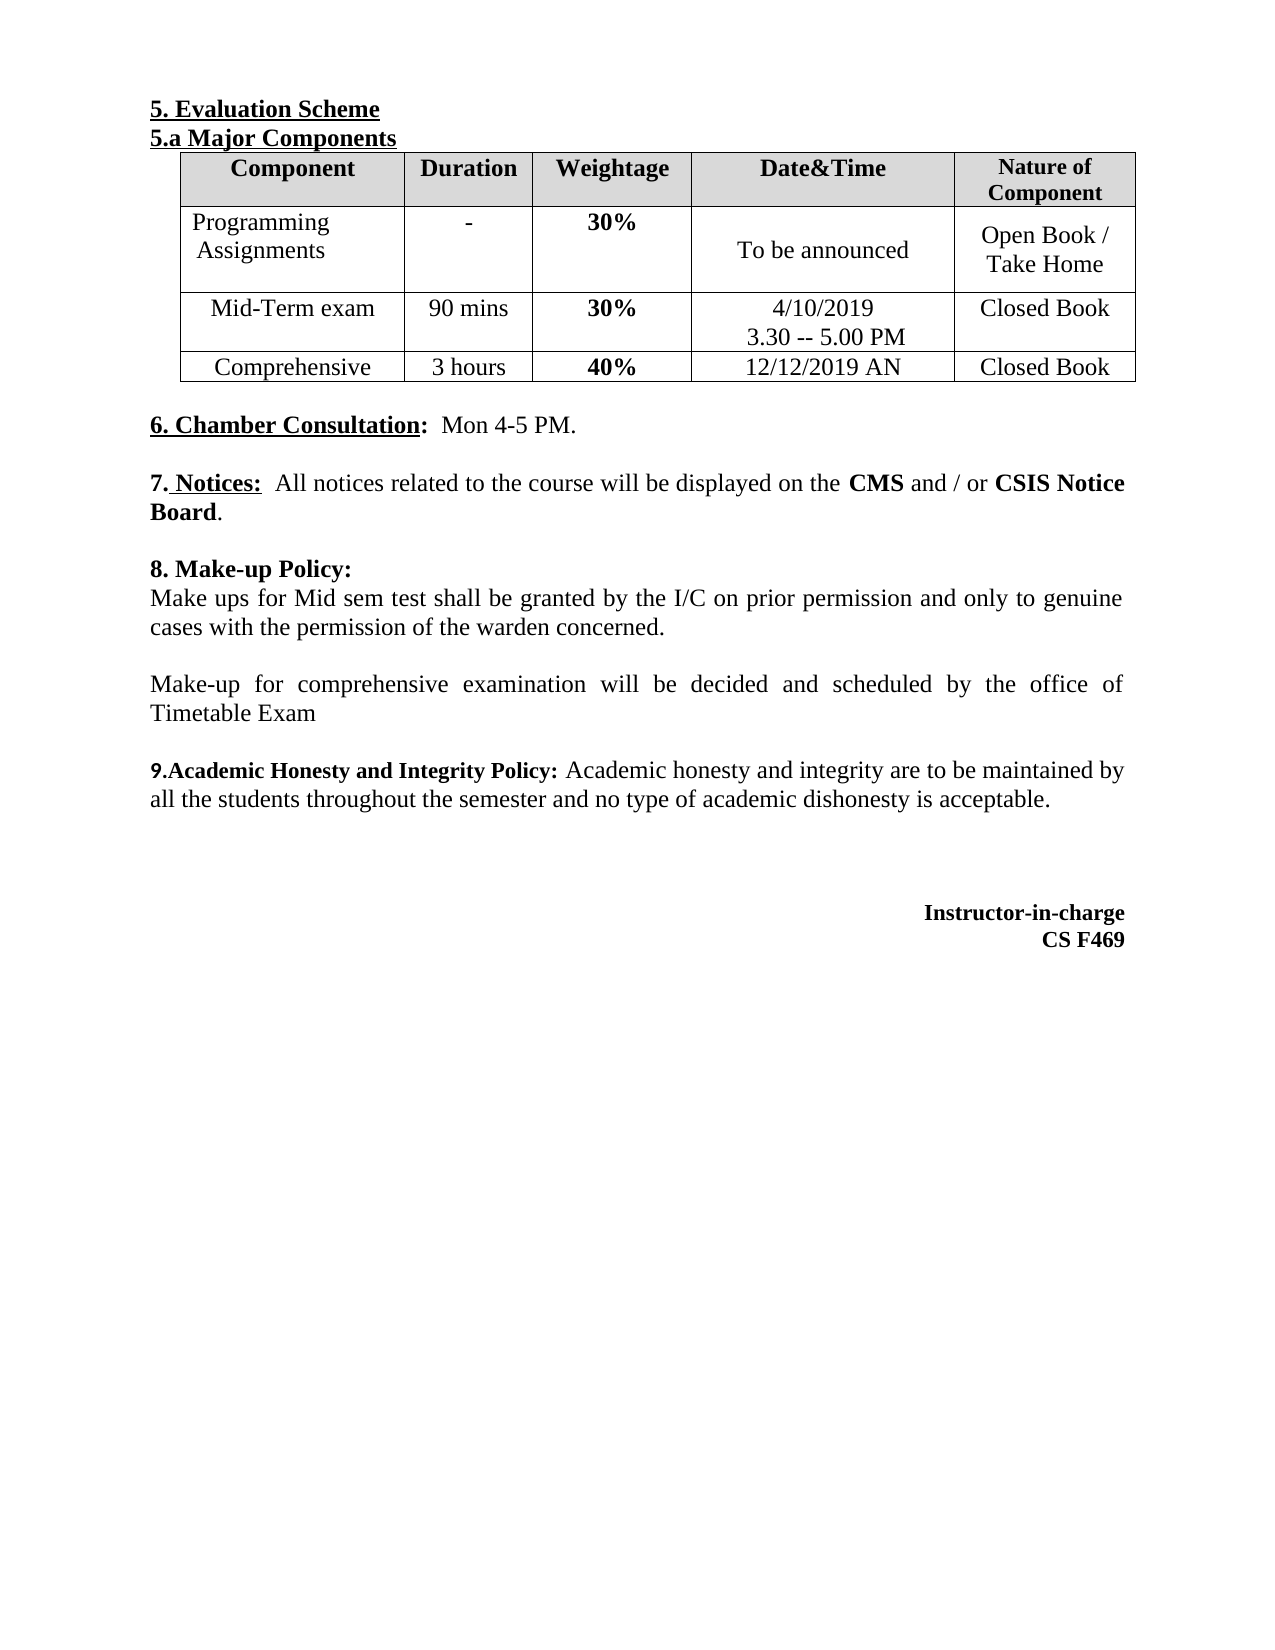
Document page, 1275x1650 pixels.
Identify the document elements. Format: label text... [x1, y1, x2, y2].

text Instructor-in-charge [300, 899, 1125, 926]
table_cell 30% [533, 207, 691, 292]
text 9.Academic Honesty and Integrity Policy: Academic honesty and integrity are to be maintained by all the students throughout the semester and no type of academic dishonesty is acceptable. [150, 755, 1125, 813]
text 8. Make-up Policy: [150, 554, 1125, 583]
table_cell 30% [533, 293, 691, 351]
table_cell To be announced [692, 207, 954, 292]
table_cell Closed Book [955, 293, 1135, 351]
subtitle 5. Evaluation Scheme [150, 94, 1125, 123]
table_header Component [181, 153, 404, 206]
text 7. Notices: All notices related to the course will be displayed on the CMS and / or CSIS Notice Board. [150, 468, 1125, 525]
table_cell Comprehensive [181, 352, 404, 381]
table_cell Mid-Term exam [181, 293, 404, 351]
text Make ups for Mid sem test shall be granted by the I/C on prior permission and only to genuine cases with the permission of the warden concerned. [150, 583, 1125, 640]
text Make-up for comprehensive examination will be decided and scheduled by the office of Timetable Exam [150, 669, 1125, 727]
table_cell 40% [533, 352, 691, 381]
table_cell - [405, 207, 532, 292]
table_cell 3 hours [405, 352, 532, 381]
table_cell 12/12/2019 AN [692, 352, 954, 381]
table_cell 90 mins [405, 293, 532, 351]
table_cell Closed Book [955, 352, 1135, 381]
table_header Date&Time [692, 153, 954, 206]
table_header Nature of Component [955, 153, 1135, 206]
table_header Duration [405, 153, 532, 206]
table_cell 4/10/2019 3.30 -- 5.00 PM [692, 293, 954, 351]
table_cell Open Book / Take Home [955, 207, 1135, 292]
text 6. Chamber Consultation: Mon 4-5 PM. [150, 410, 1181, 439]
table_cell Programming Assignments [181, 207, 404, 292]
table_header Weightage [533, 153, 691, 206]
text CS F469 [300, 926, 1125, 952]
text 5.a Major Components [150, 123, 1125, 152]
